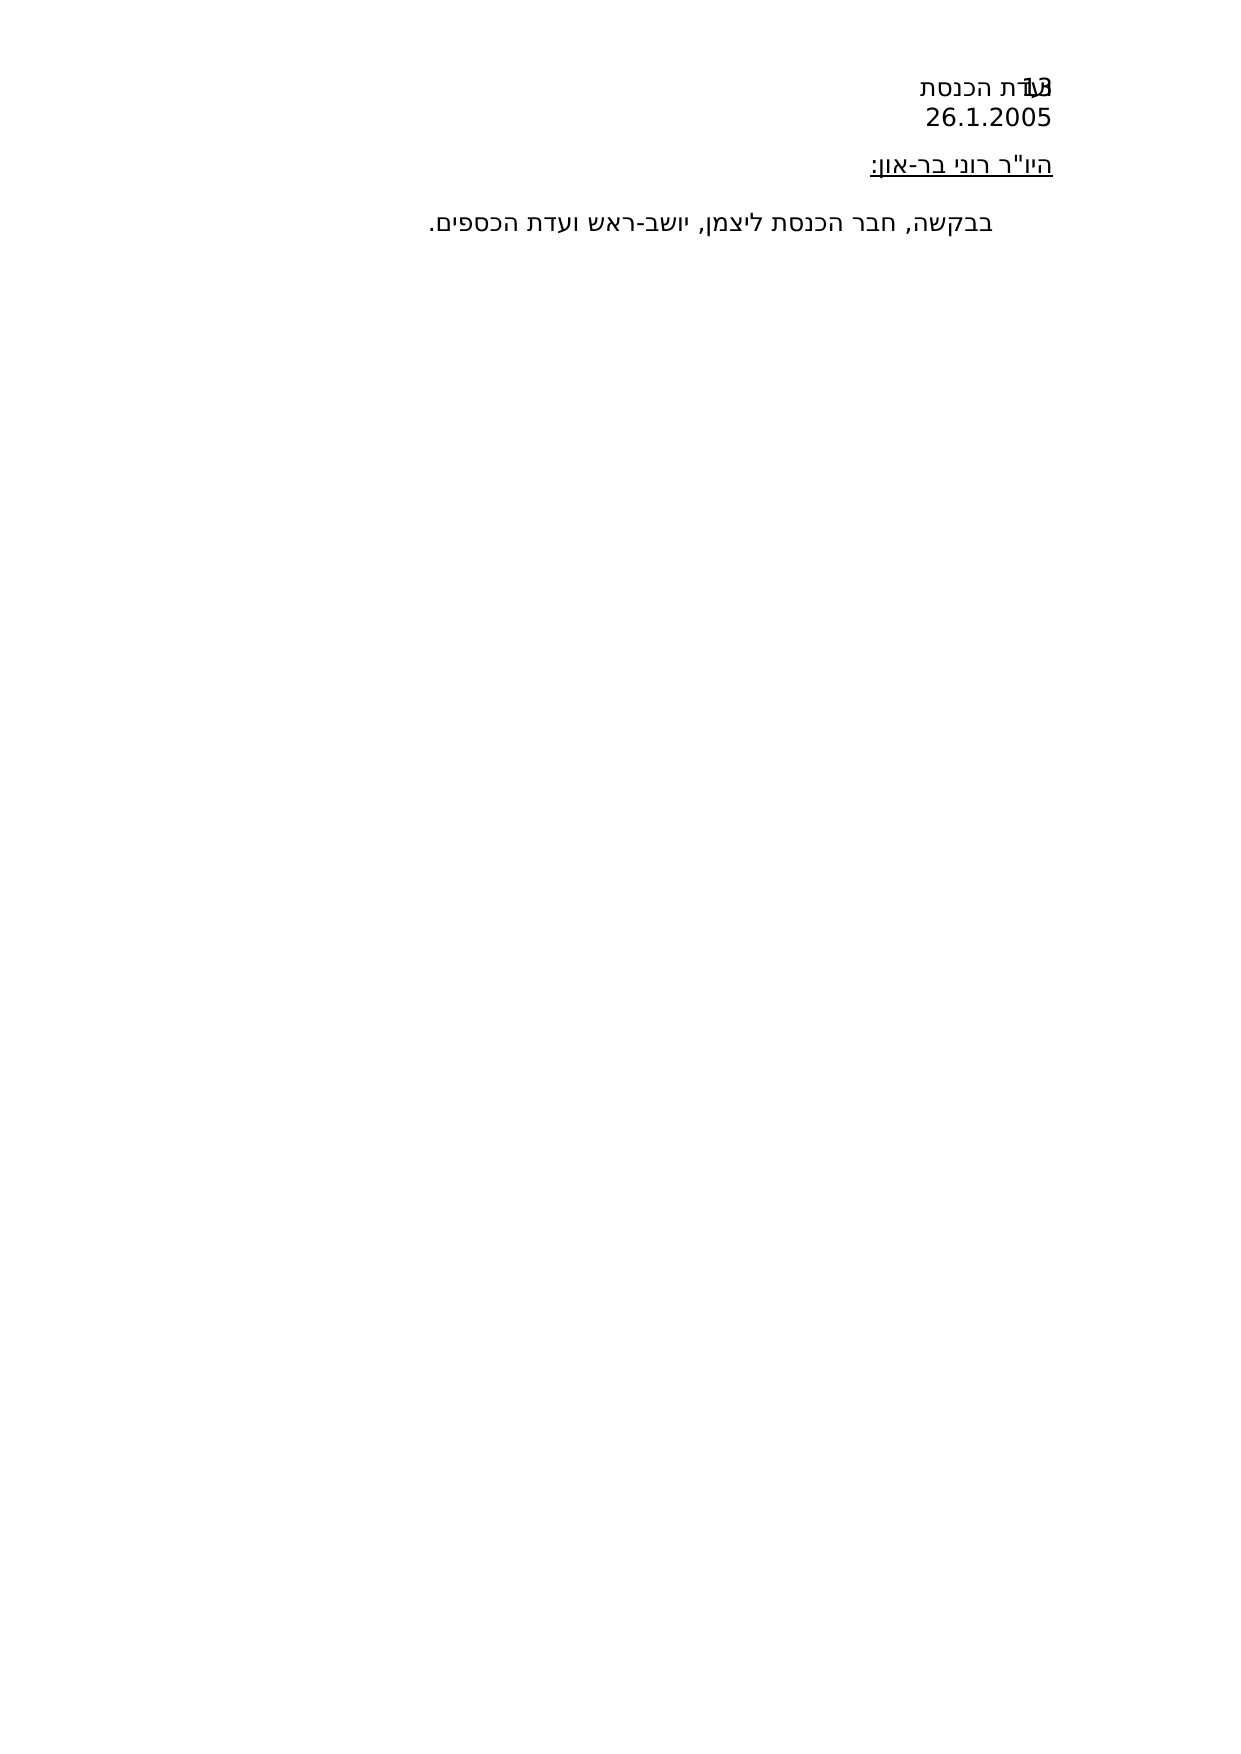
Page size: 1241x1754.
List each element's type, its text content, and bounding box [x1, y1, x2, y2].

text היו"ר רוני בר-און: [187, 150, 1053, 179]
text בבקשה, חבר הכנסת ליצמן, יושב-ראש ועדת הכספים. [187, 208, 1053, 237]
